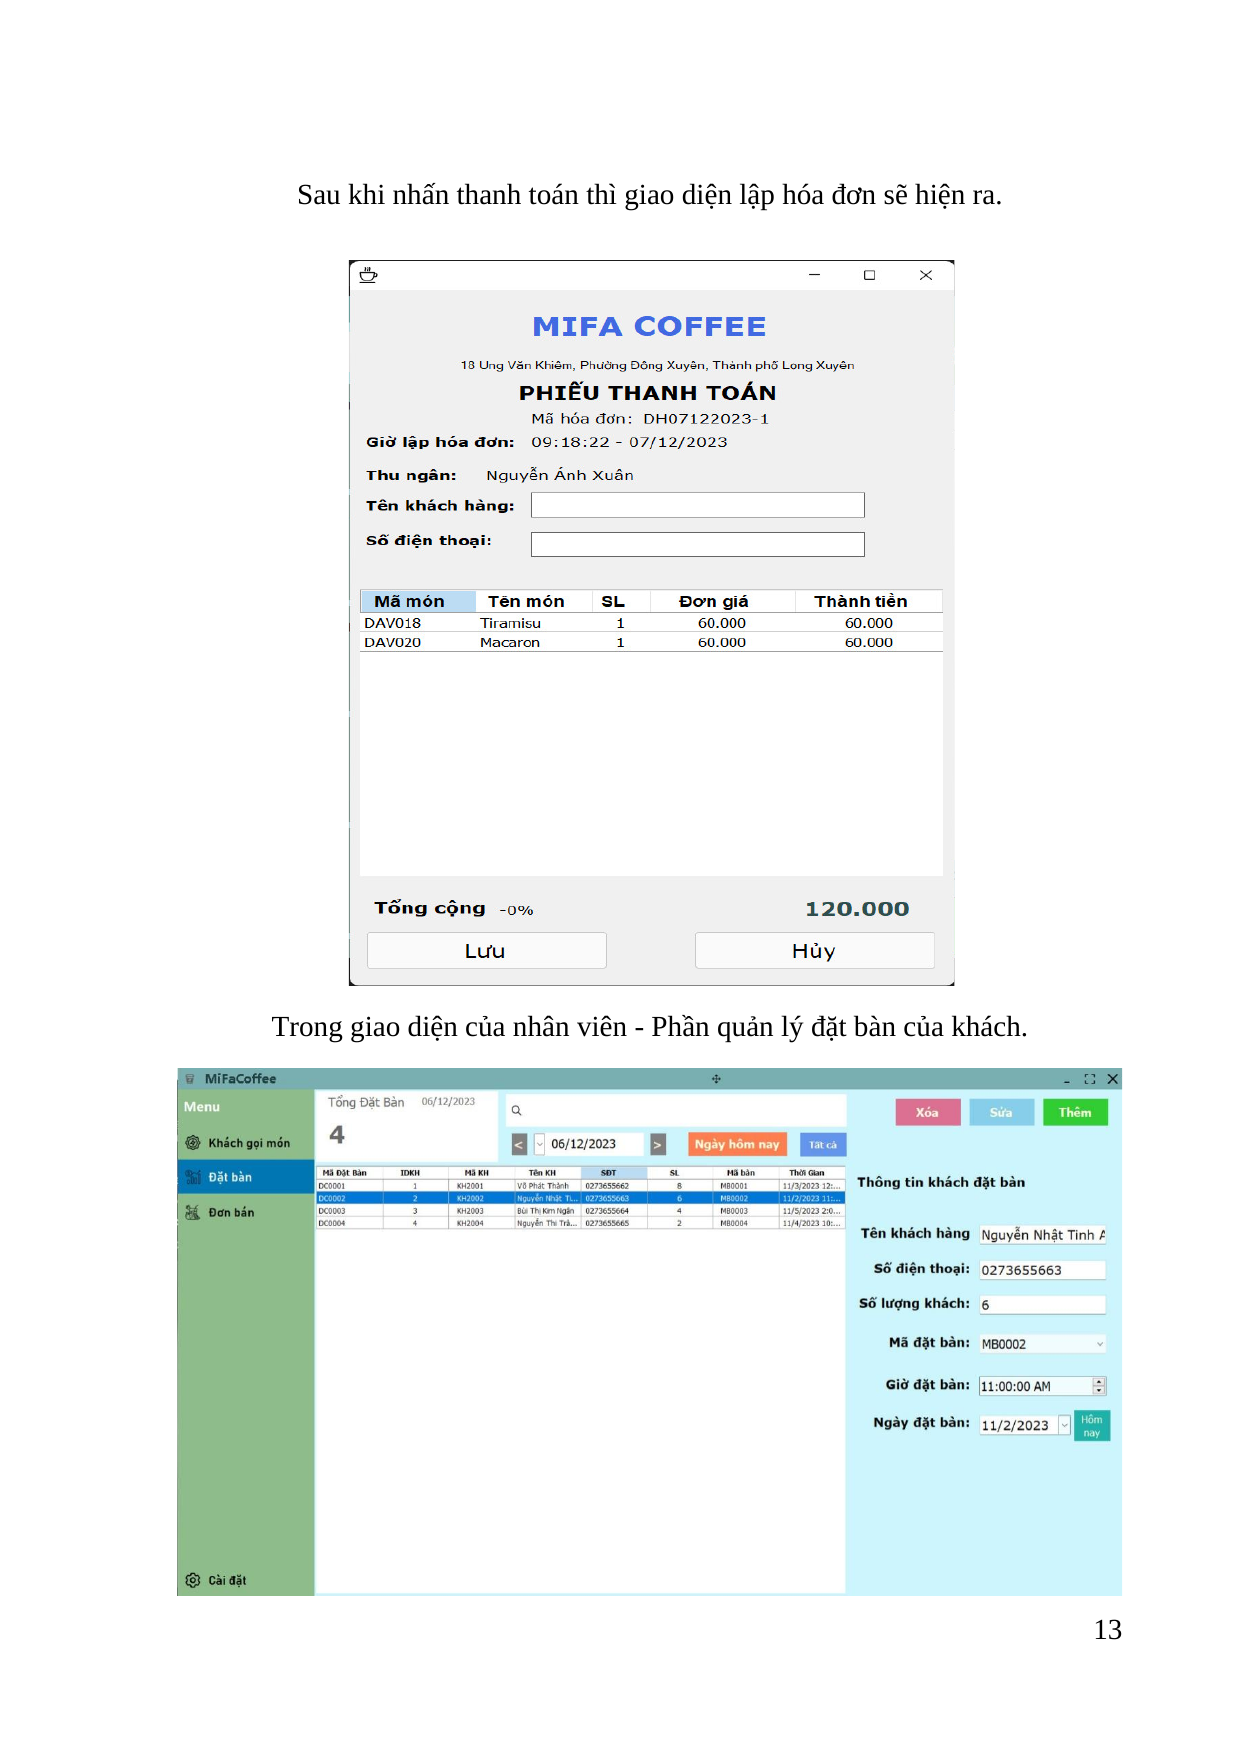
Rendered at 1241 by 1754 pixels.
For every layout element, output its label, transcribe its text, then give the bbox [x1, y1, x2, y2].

picture [348, 260, 955, 986]
text Trong giao diện của nhân viên - Phần quản lý đặt bàn của khách. [177, 1009, 1122, 1042]
picture [177, 1068, 1123, 1596]
text Sau khi nhấn thanh toán thì giao diện lập hóa đơn sẽ hiện ra. [177, 177, 1122, 211]
